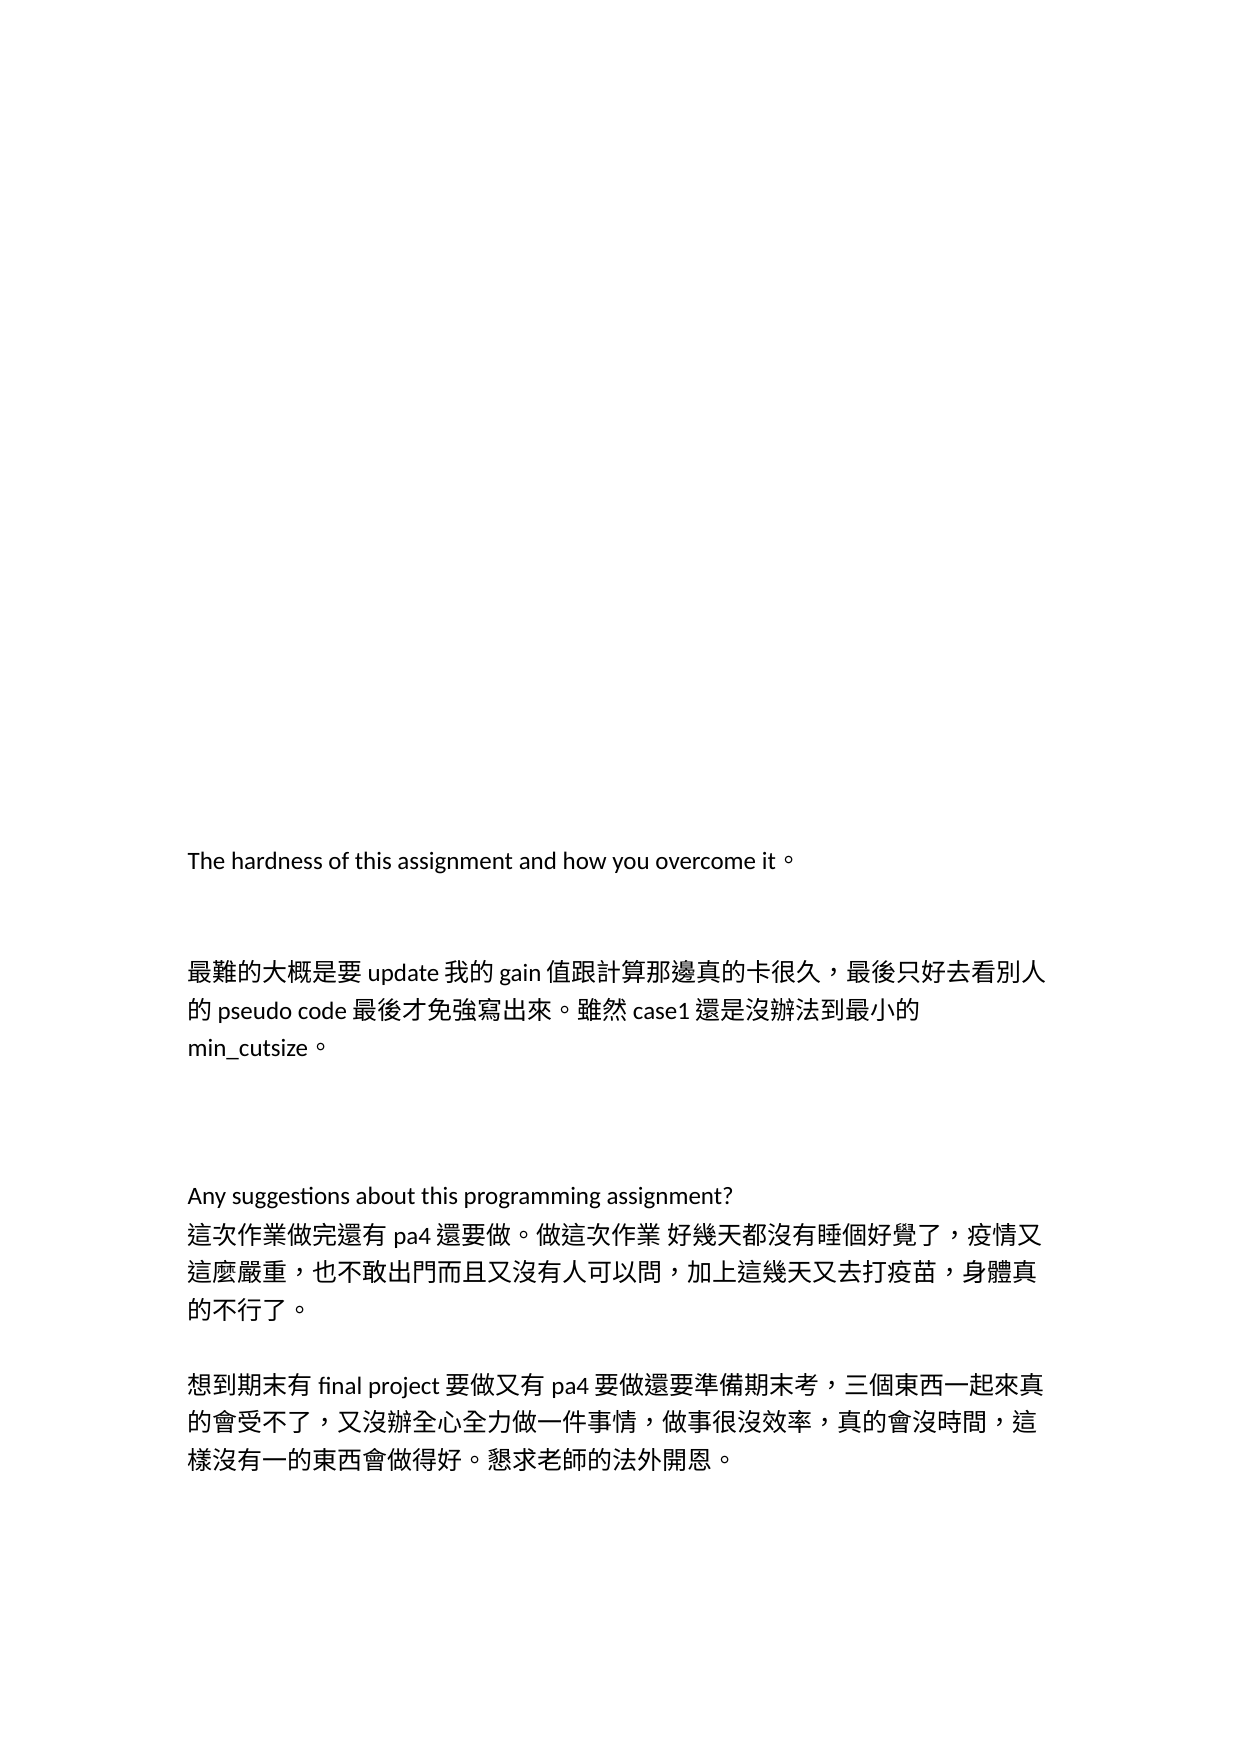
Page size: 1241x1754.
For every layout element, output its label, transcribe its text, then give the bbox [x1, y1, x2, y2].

text The hardness of this assignment and how you overcome it。 [187, 839, 1053, 877]
text Any suggestions about this programming assignment? [187, 1177, 1053, 1214]
text 這次作業做完還有 pa4 還要做。做這次作業 好幾天都沒有睡個好覺了，疫情又這麼嚴重，也不敢出門而且又沒有人可以問，加上這幾天又去打疫苗，身體真的不行了。 [187, 1214, 1053, 1327]
text 最難的大概是要update我的gain值跟計算那邊真的卡很久，最後只好去看別人的pseudo code 最後才免強寫出來。雖然case1還是沒辦法到最小的min_cutsize。 [187, 952, 1053, 1064]
text 想到期末有 final project 要做又有 pa4 要做還要準備期末考，三個東西一起來真的會受不了，又沒辦全心全力做一件事情，做事很沒效率，真的會沒時間，這樣沒有一的東西會做得好。懇求老師的法外開恩。 [187, 1364, 1053, 1477]
